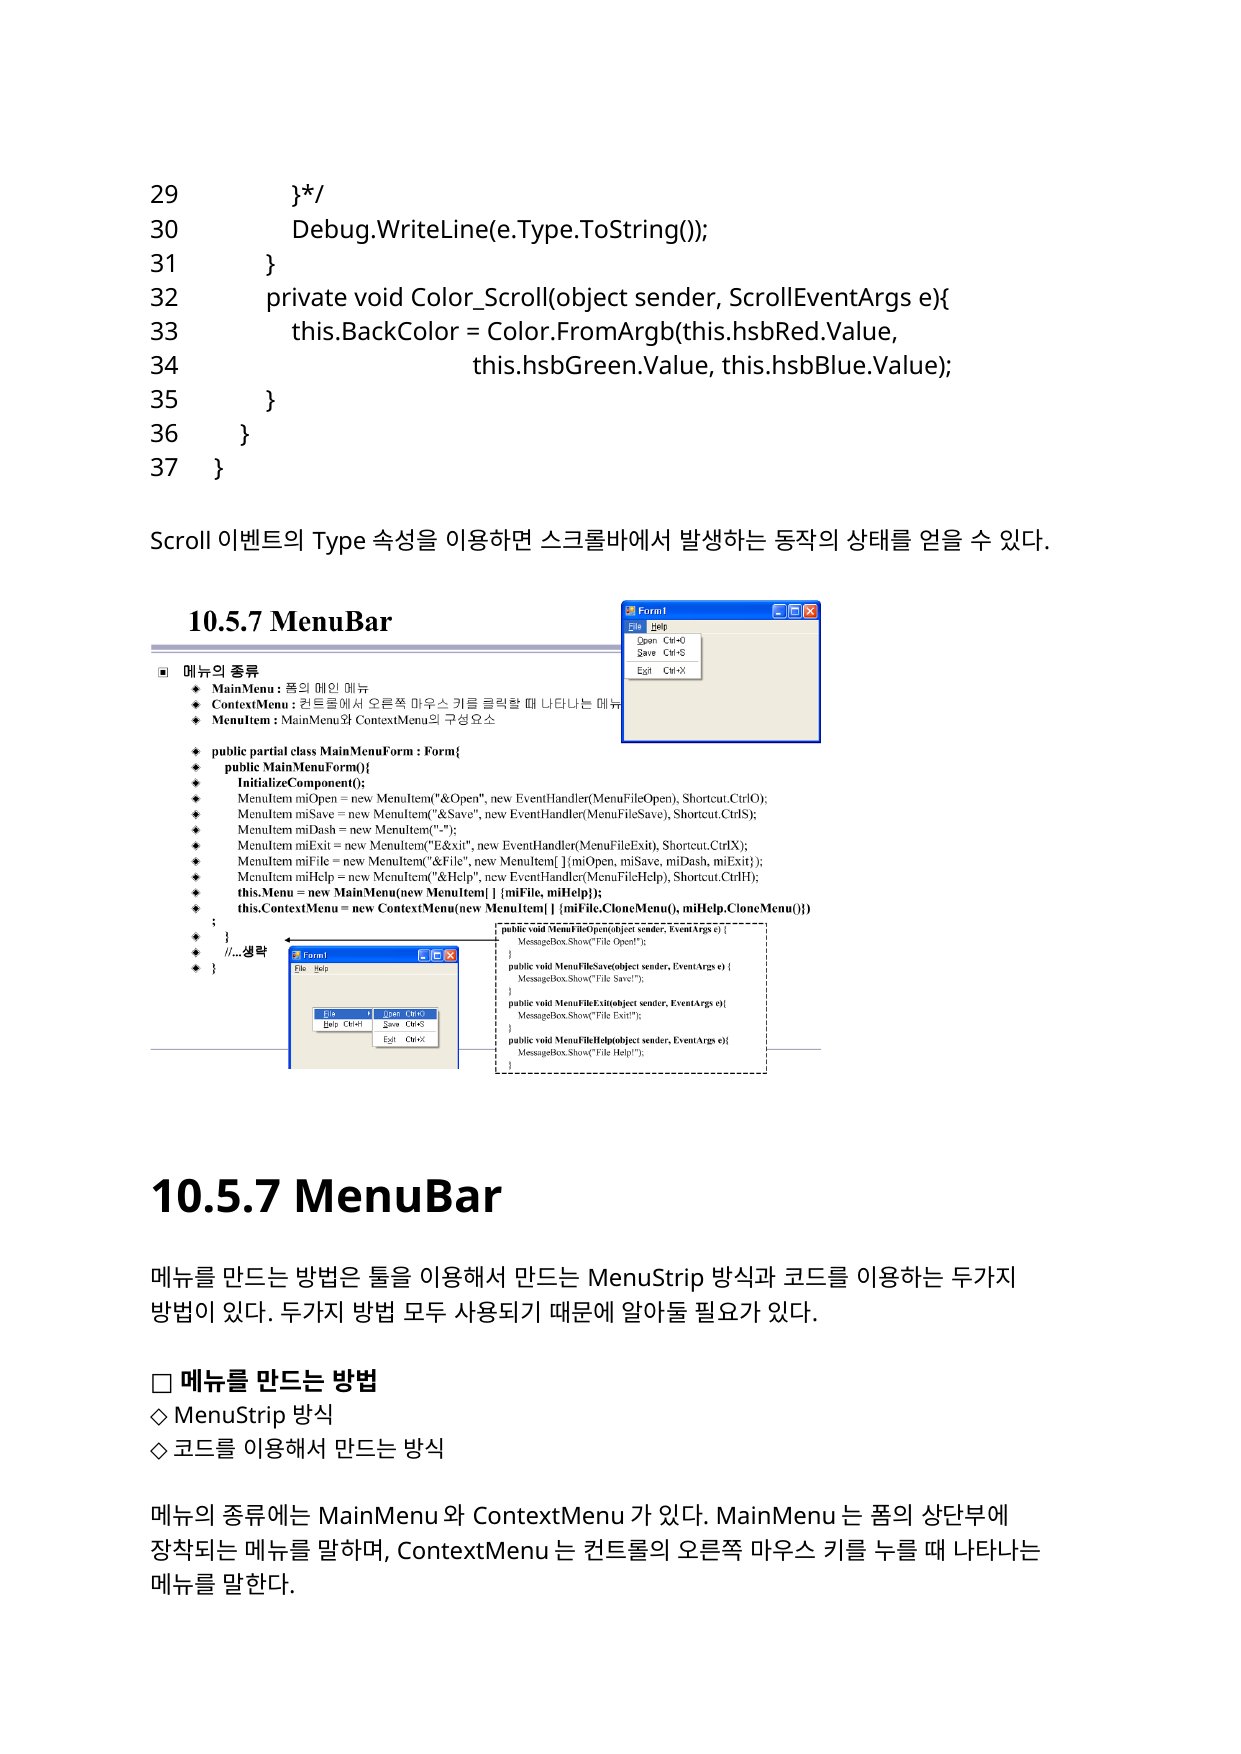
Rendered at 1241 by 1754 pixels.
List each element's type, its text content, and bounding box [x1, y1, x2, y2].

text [150, 1164, 1090, 1601]
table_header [214, 177, 1240, 484]
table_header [150, 177, 214, 484]
picture [150, 582, 821, 1086]
text Scroll 이벤트의 Type 속성을 이용하면 스크롤바에서 발생하는 동작의 상태를 얻을 수 있다. [150, 484, 1090, 556]
